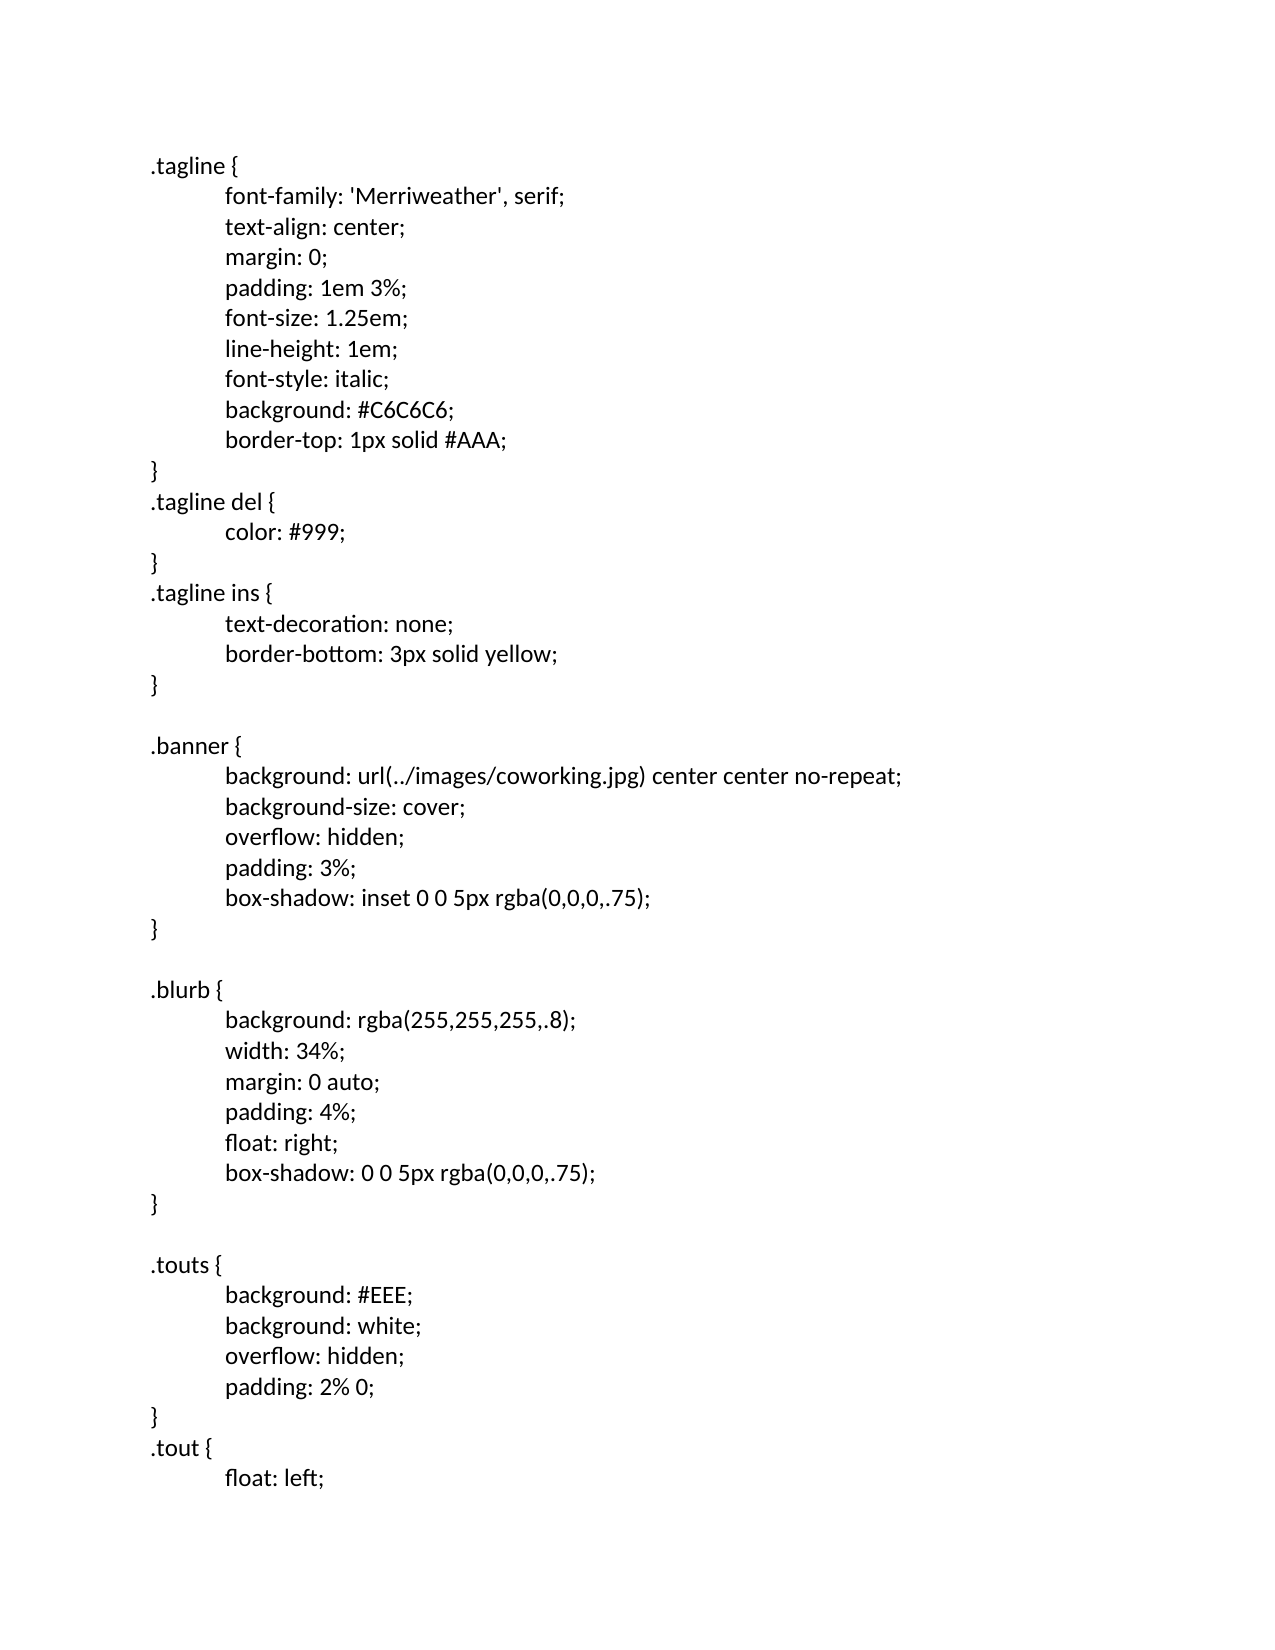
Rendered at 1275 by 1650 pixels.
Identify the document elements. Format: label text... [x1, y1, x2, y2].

text background: white; [150, 1310, 1125, 1340]
text .banner { [150, 730, 1125, 760]
text text-decoration: none; [150, 608, 1125, 638]
text padding: 2% 0; [150, 1371, 1125, 1401]
text } [150, 1401, 1125, 1432]
text color: #999; [150, 516, 1125, 547]
text float: right; [150, 1127, 1125, 1157]
text padding: 1em 3%; [150, 272, 1125, 303]
text box-shadow: 0 0 5px rgba(0,0,0,.75); [150, 1157, 1125, 1188]
text background: #C6C6C6; [150, 394, 1125, 425]
text text-align: center; [150, 211, 1125, 242]
text .touts { [150, 1249, 1125, 1279]
text border-top: 1px solid #AAA; [150, 425, 1125, 455]
text box-shadow: inset 0 0 5px rgba(0,0,0,.75); [150, 882, 1125, 913]
text font-family: 'Merriweather', serif; [150, 181, 1125, 211]
text overflow: hidden; [150, 1340, 1125, 1371]
text background: rgba(255,255,255,.8); [150, 1004, 1125, 1035]
text padding: 3%; [150, 852, 1125, 882]
text border-bottom: 3px solid yellow; [150, 638, 1125, 669]
text width: 34%; [150, 1035, 1125, 1066]
text margin: 0 auto; [150, 1066, 1125, 1096]
text .tout { [150, 1432, 1125, 1462]
text } [150, 455, 1125, 486]
text .tagline { [150, 150, 1125, 181]
text } [150, 913, 1125, 943]
text font-style: italic; [150, 364, 1125, 394]
text } [150, 669, 1125, 699]
text background: #EEE; [150, 1279, 1125, 1310]
text margin: 0; [150, 242, 1125, 272]
text .tagline del { [150, 486, 1125, 516]
text } [150, 1188, 1125, 1218]
text .tagline ins { [150, 577, 1125, 608]
text background-size: cover; [150, 791, 1125, 821]
text font-size: 1.25em; [150, 303, 1125, 333]
text background: url(../images/coworking.jpg) center center no-repeat; [150, 760, 1125, 791]
text overflow: hidden; [150, 821, 1125, 852]
text line-height: 1em; [150, 333, 1125, 364]
text .blurb { [150, 974, 1125, 1004]
text float: left; [150, 1462, 1125, 1493]
text padding: 4%; [150, 1096, 1125, 1127]
text } [150, 547, 1125, 577]
